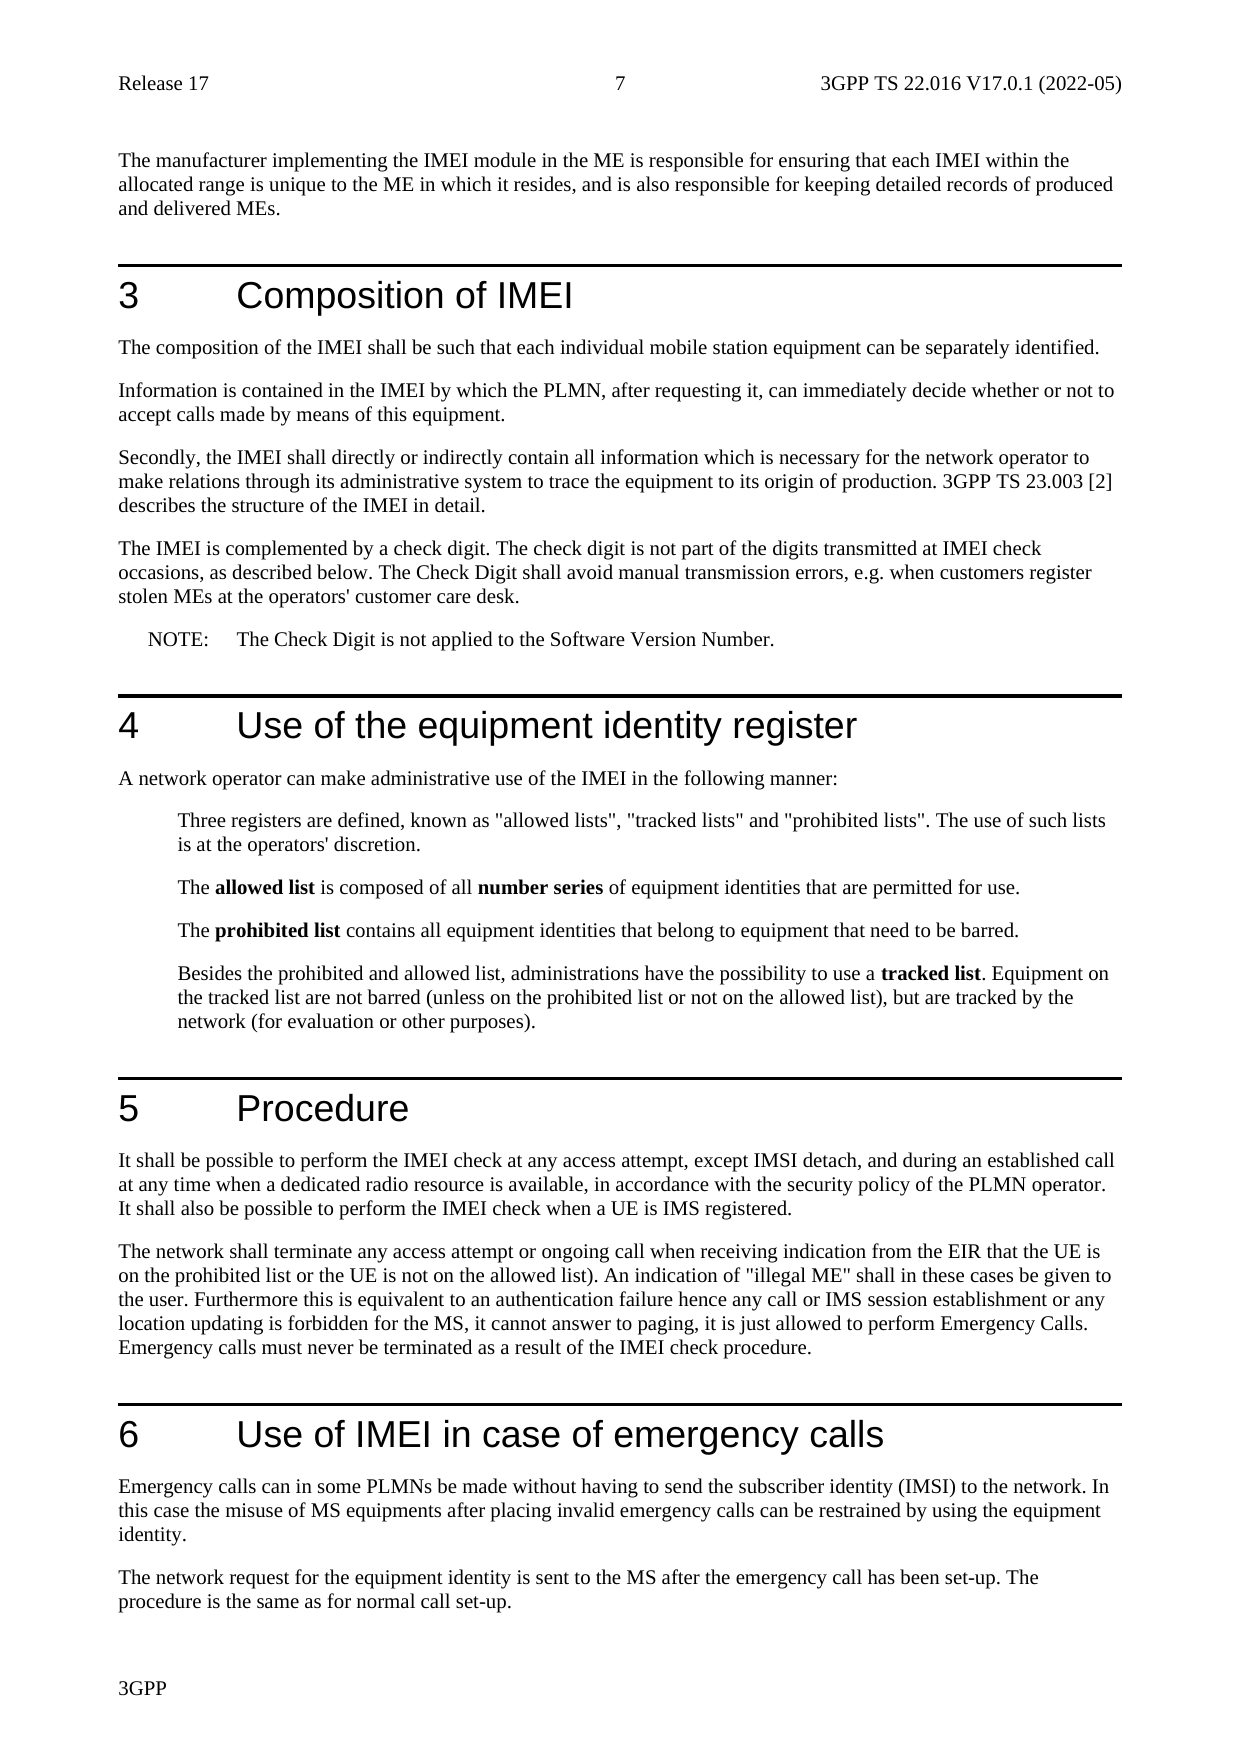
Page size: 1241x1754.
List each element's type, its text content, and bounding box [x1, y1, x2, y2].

subtitle 3 Composition of IMEI [118, 267, 1122, 316]
text The composition of the IMEI shall be such that each individual mobile station equipment can be separately identified. [118, 335, 1122, 359]
text The IMEI is complemented by a check digit. The check digit is not part of the digits transmitted at IMEI check occasions, as described below. The Check Digit shall avoid manual transmission errors, e.g. when customers register stolen MEs at the operators' customer care desk. [118, 536, 1122, 608]
text NOTE: The Check Digit is not applied to the Software Version Number. [148, 626, 1122, 651]
subtitle 4 Use of the equipment identity register [118, 698, 1122, 747]
text Three registers are defined, known as "allowed lists", "tracked lists" and "prohibited lists". The use of such lists is at the operators' discretion. [148, 808, 1122, 856]
subtitle 5 Procedure [118, 1080, 1122, 1129]
text It shall be possible to perform the IMEI check at any access attempt, except IMSI detach, and during an established call at any time when a dedicated radio resource is available, in accordance with the security policy of the PLMN operator. It shall also be possible to perform the IMEI check when a UE is IMS registered. [118, 1148, 1122, 1220]
text Emergency calls can in some PLMNs be made without having to send the subscriber identity (IMSI) to the network. In this case the misuse of MS equipments after placing invalid emergency calls can be restrained by using the equipment identity. [118, 1474, 1122, 1546]
text Besides the prohibited and allowed list, administrations have the possibility to use a tracked list. Equipment on the tracked list are not barred (unless on the prohibited list or not on the allowed list), but are tracked by the network (for evaluation or other purposes). [148, 961, 1122, 1033]
text The prohibited list contains all equipment identities that belong to equipment that need to be barred. [148, 918, 1122, 942]
subtitle 6 Use of IMEI in case of emergency calls [118, 1406, 1122, 1456]
text The manufacturer implementing the IMEI module in the ME is responsible for ensuring that each IMEI within the allocated range is unique to the ME in which it resides, and is also responsible for keeping detailed records of produced and delivered MEs. [118, 148, 1122, 220]
text Information is contained in the IMEI by which the PLMN, after requesting it, can immediately decide whether or not to accept calls made by means of this equipment. [118, 378, 1122, 426]
text The network shall terminate any access attempt or ongoing call when receiving indication from the EIR that the UE is on the prohibited list or the UE is not on the allowed list). An indication of "illegal ME" shall in these cases be given to the user. Furthermore this is equivalent to an authentication failure hence any call or IMS session establishment or any location updating is forbidden for the MS, it cannot answer to paging, it is just allowed to perform Emergency Calls. Emergency calls must never be terminated as a result of the IMEI check procedure. [118, 1239, 1122, 1359]
text The network request for the equipment identity is sent to the MS after the emergency call has been set-up. The procedure is the same as for normal call set-up. [118, 1565, 1122, 1613]
text The allowed list is composed of all number series of equipment identities that are permitted for use. [148, 875, 1122, 899]
text Secondly, the IMEI shall directly or indirectly contain all information which is necessary for the network operator to make relations through its administrative system to trace the equipment to its origin of production. 3GPP TS 23.003 [2] describes the structure of the IMEI in detail. [118, 444, 1122, 517]
text A network operator can make administrative use of the IMEI in the following manner: [118, 766, 1122, 789]
